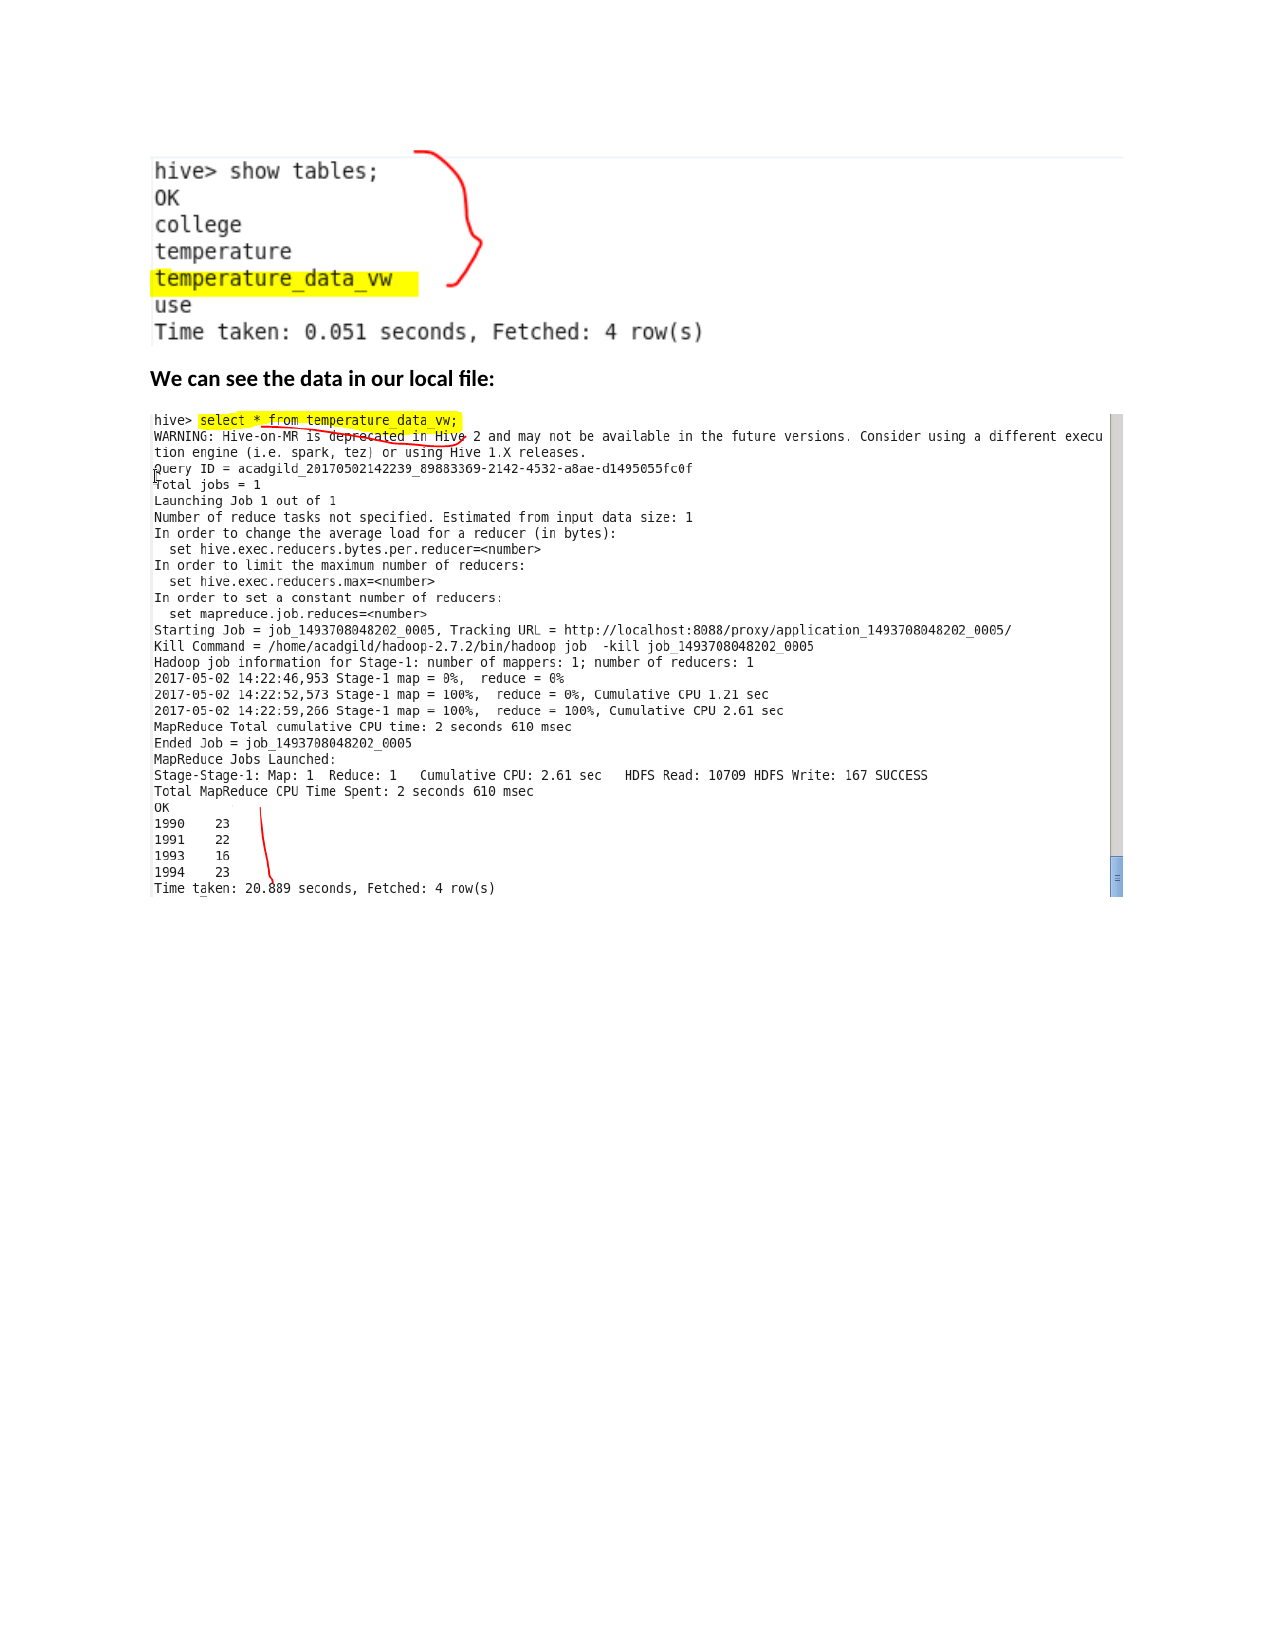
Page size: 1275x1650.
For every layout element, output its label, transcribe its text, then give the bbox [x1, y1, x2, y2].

picture [150, 411, 1124, 897]
picture [150, 150, 1124, 346]
text We can see the data in our local file: [150, 364, 1125, 392]
